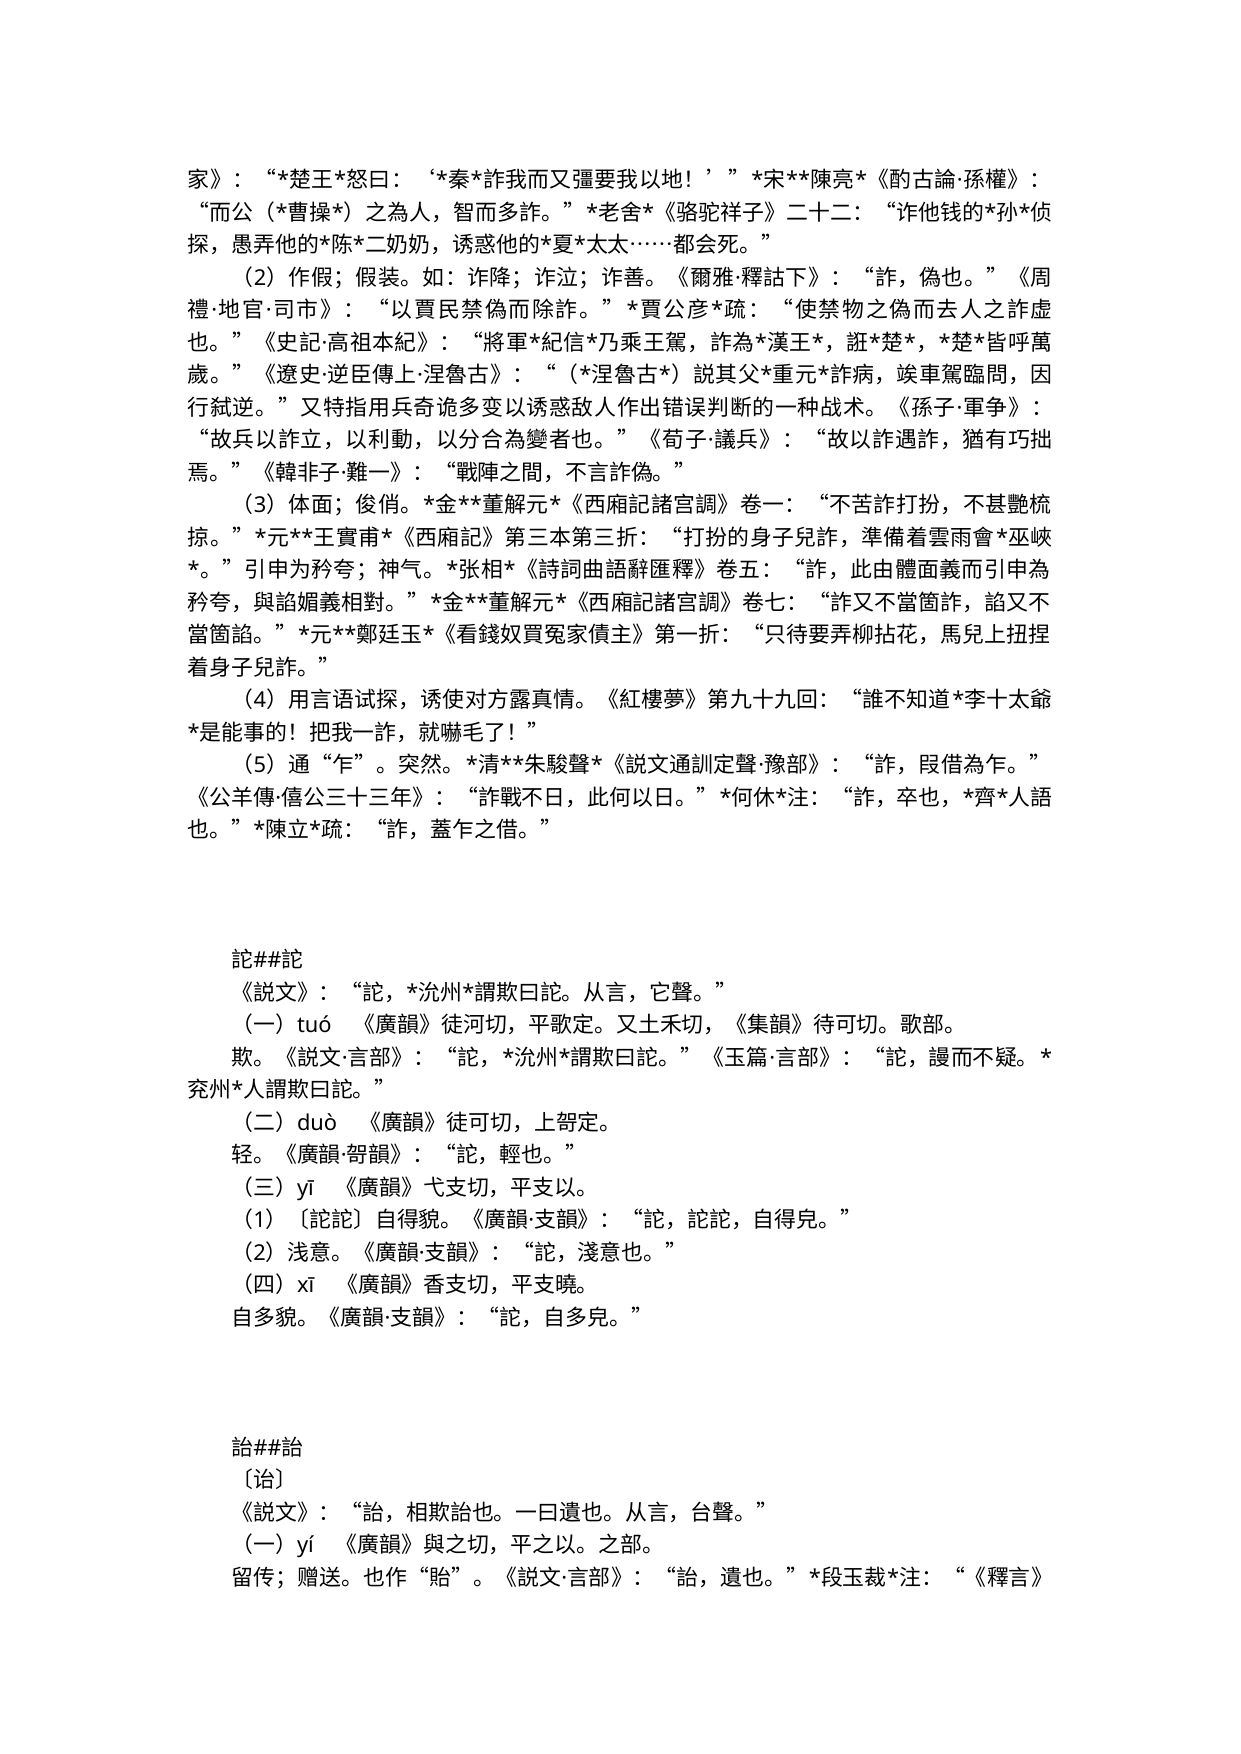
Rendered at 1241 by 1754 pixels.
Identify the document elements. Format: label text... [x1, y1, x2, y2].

text （4）用言语试探，诱使对方露真情。《紅樓夢》第九十九回：“誰不知道*李十太爺*是能事的！把我一詐，就嚇毛了！” [187, 682, 1053, 747]
text 〔诒〕 [187, 1462, 1053, 1494]
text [187, 162, 1053, 259]
text 轻。《廣韻·哿韻》：“詑，輕也。” [187, 1137, 1053, 1169]
text （3）体面；俊俏。*金**董解元*《西廂記諸宫調》卷一：“不苦詐打扮，不甚艷梳掠。”*元**王實甫*《西廂記》第三本第三折：“打扮的身子兒詐，準備着雲雨會*巫峽*。”引申为矜夸；神气。*张相*《詩詞曲語辭匯釋》卷五：“詐，此由體面義而引申為矜夸，與諂媚義相對。”*金**董解元*《西廂記諸宫調》卷七：“詐又不當箇詐，諂又不當箇諂。”*元**鄭廷玉*《看錢奴買冤家債主》第一折：“只待要弄柳拈花，馬兒上扭捏着身子兒詐。” [187, 487, 1053, 682]
text （二）duò 《廣韻》徒可切，上哿定。 [187, 1104, 1053, 1137]
text 《説文》：“詒，相欺詒也。一曰遺也。从言，台聲。” [187, 1494, 1053, 1527]
text （三）yī 《廣韻》弋支切，平支以。 [187, 1169, 1053, 1202]
text （5）通“乍”。突然。*清**朱駿聲*《説文通訓定聲·豫部》：“詐，叚借為乍。”《公羊傳·僖公三十三年》：“詐戰不日，此何以日。”*何休*注：“詐，卒也，*齊*人語也。”*陳立*疏：“詐，蓋乍之借。” [187, 747, 1053, 844]
text 欺。《説文·言部》：“詑，*沇州*謂欺曰詑。”《玉篇·言部》：“詑，謾而不疑。*兖州*人謂欺曰詑。” [187, 1039, 1053, 1104]
text 詒##詒 [187, 1429, 1053, 1462]
text 《説文》：“詑，*沇州*謂欺曰詑。从言，它聲。” [187, 974, 1053, 1007]
text 自多貌。《廣韻·支韻》：“詑，自多皃。” [187, 1299, 1053, 1332]
text （1）〔詑詑〕自得貌。《廣韻·支韻》：“詑，詑詑，自得皃。” [187, 1202, 1053, 1234]
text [187, 1559, 1053, 1592]
text （2）作假；假装。如：诈降；诈泣；诈善。《爾雅·釋詁下》：“詐，偽也。”《周禮·地官·司市》：“以賈民禁偽而除詐。”*賈公彦*疏：“使禁物之偽而去人之詐虚也。”《史記·高祖本紀》：“將軍*紀信*乃乘王駕，詐為*漢王*，誑*楚*，*楚*皆呼萬歲。”《遼史·逆臣傳上·涅魯古》：“（*涅魯古*）説其父*重元*詐病，竢車駕臨問，因行弑逆。”又特指用兵奇诡多变以诱惑敌人作出错误判断的一种战术。《孫子·軍争》：“故兵以詐立，以利動，以分合為變者也。”《荀子·議兵》：“故以詐遇詐，猶有巧拙焉。”《韓非子·難一》：“戰陣之間，不言詐偽。” [187, 259, 1053, 487]
text 詑##詑 [187, 942, 1053, 974]
text （一）tuó 《廣韻》徒河切，平歌定。又土禾切，《集韻》待可切。歌部。 [187, 1007, 1053, 1039]
text （四）xī 《廣韻》香支切，平支曉。 [187, 1267, 1053, 1299]
text （一）yí 《廣韻》與之切，平之以。之部。 [187, 1527, 1053, 1559]
text （2）浅意。《廣韻·支韻》：“詑，淺意也。” [187, 1234, 1053, 1267]
